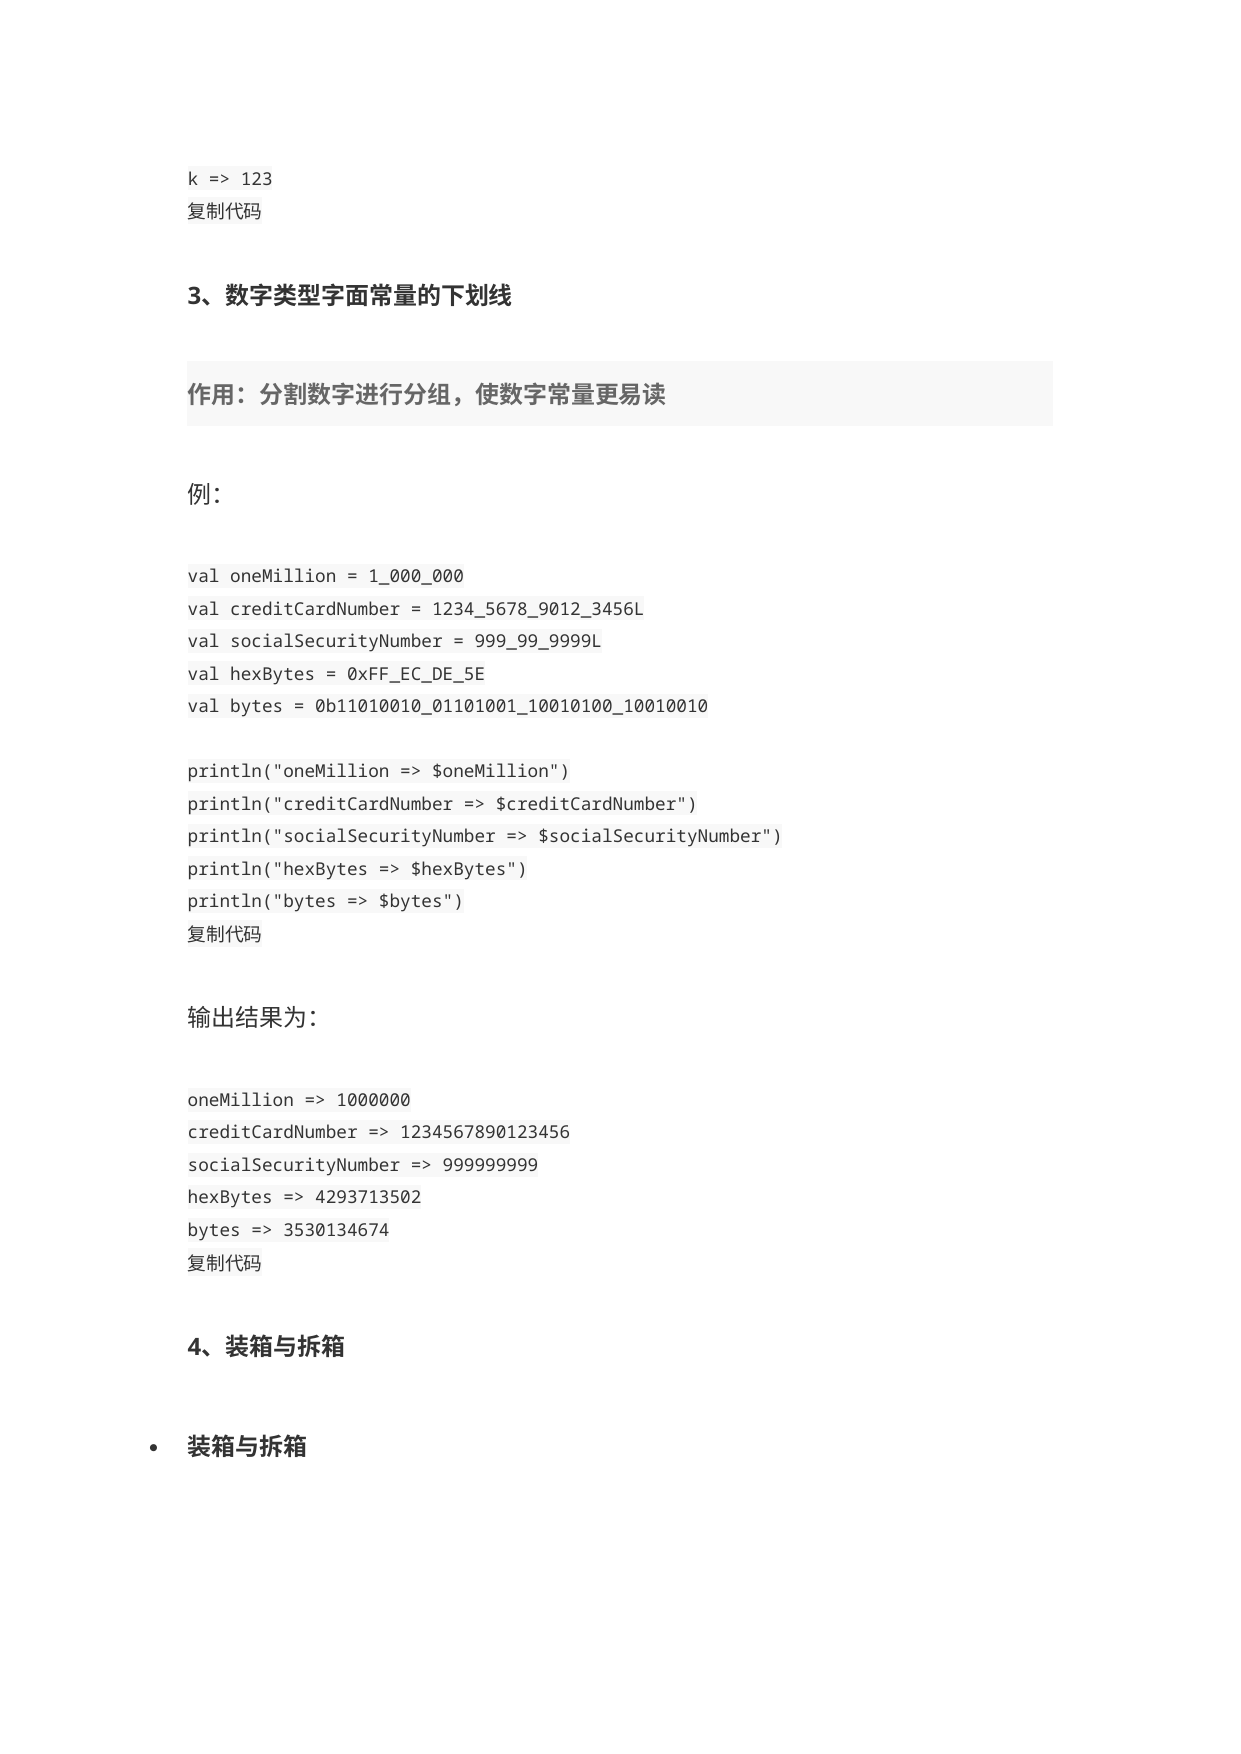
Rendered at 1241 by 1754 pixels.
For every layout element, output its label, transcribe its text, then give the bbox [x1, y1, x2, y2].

text val oneMillion = 1_000_000 [187, 559, 1053, 592]
text println("socialSecurityNumber => $socialSecurityNumber") [187, 819, 1053, 852]
text 例： [187, 460, 1053, 525]
text val bytes = 0b11010010_01101001_10010100_10010010 [187, 689, 1053, 722]
text bytes => 3530134674 [187, 1213, 1053, 1246]
text 3、数字类型字面常量的下划线 [187, 261, 1053, 326]
text val hexBytes = 0xFF_EC_DE_5E [187, 657, 1053, 689]
text println("oneMillion => $oneMillion") [187, 754, 1053, 787]
list 装箱与拆箱 [150, 1412, 1053, 1477]
text 复制代码 [187, 1246, 1053, 1278]
text println("creditCardNumber => $creditCardNumber") [187, 787, 1053, 819]
text 4、装箱与拆箱 [187, 1313, 1053, 1378]
text println("bytes => $bytes") [187, 884, 1053, 917]
text 复制代码 [187, 194, 1053, 227]
text socialSecurityNumber => 999999999 [187, 1148, 1053, 1181]
text oneMillion => 1000000 [187, 1083, 1053, 1116]
text k => 123 [187, 162, 1053, 194]
text hexBytes => 4293713502 [187, 1181, 1053, 1213]
text println("hexBytes => $hexBytes") [187, 852, 1053, 884]
text 复制代码 [187, 917, 1053, 949]
text 输出结果为： [187, 984, 1053, 1049]
text val socialSecurityNumber = 999_99_9999L [187, 624, 1053, 657]
text val creditCardNumber = 1234_5678_9012_3456L [187, 592, 1053, 624]
text creditCardNumber => 1234567890123456 [187, 1116, 1053, 1148]
text 作用：分割数字进行分组，使数字常量更易读 [187, 361, 1053, 426]
